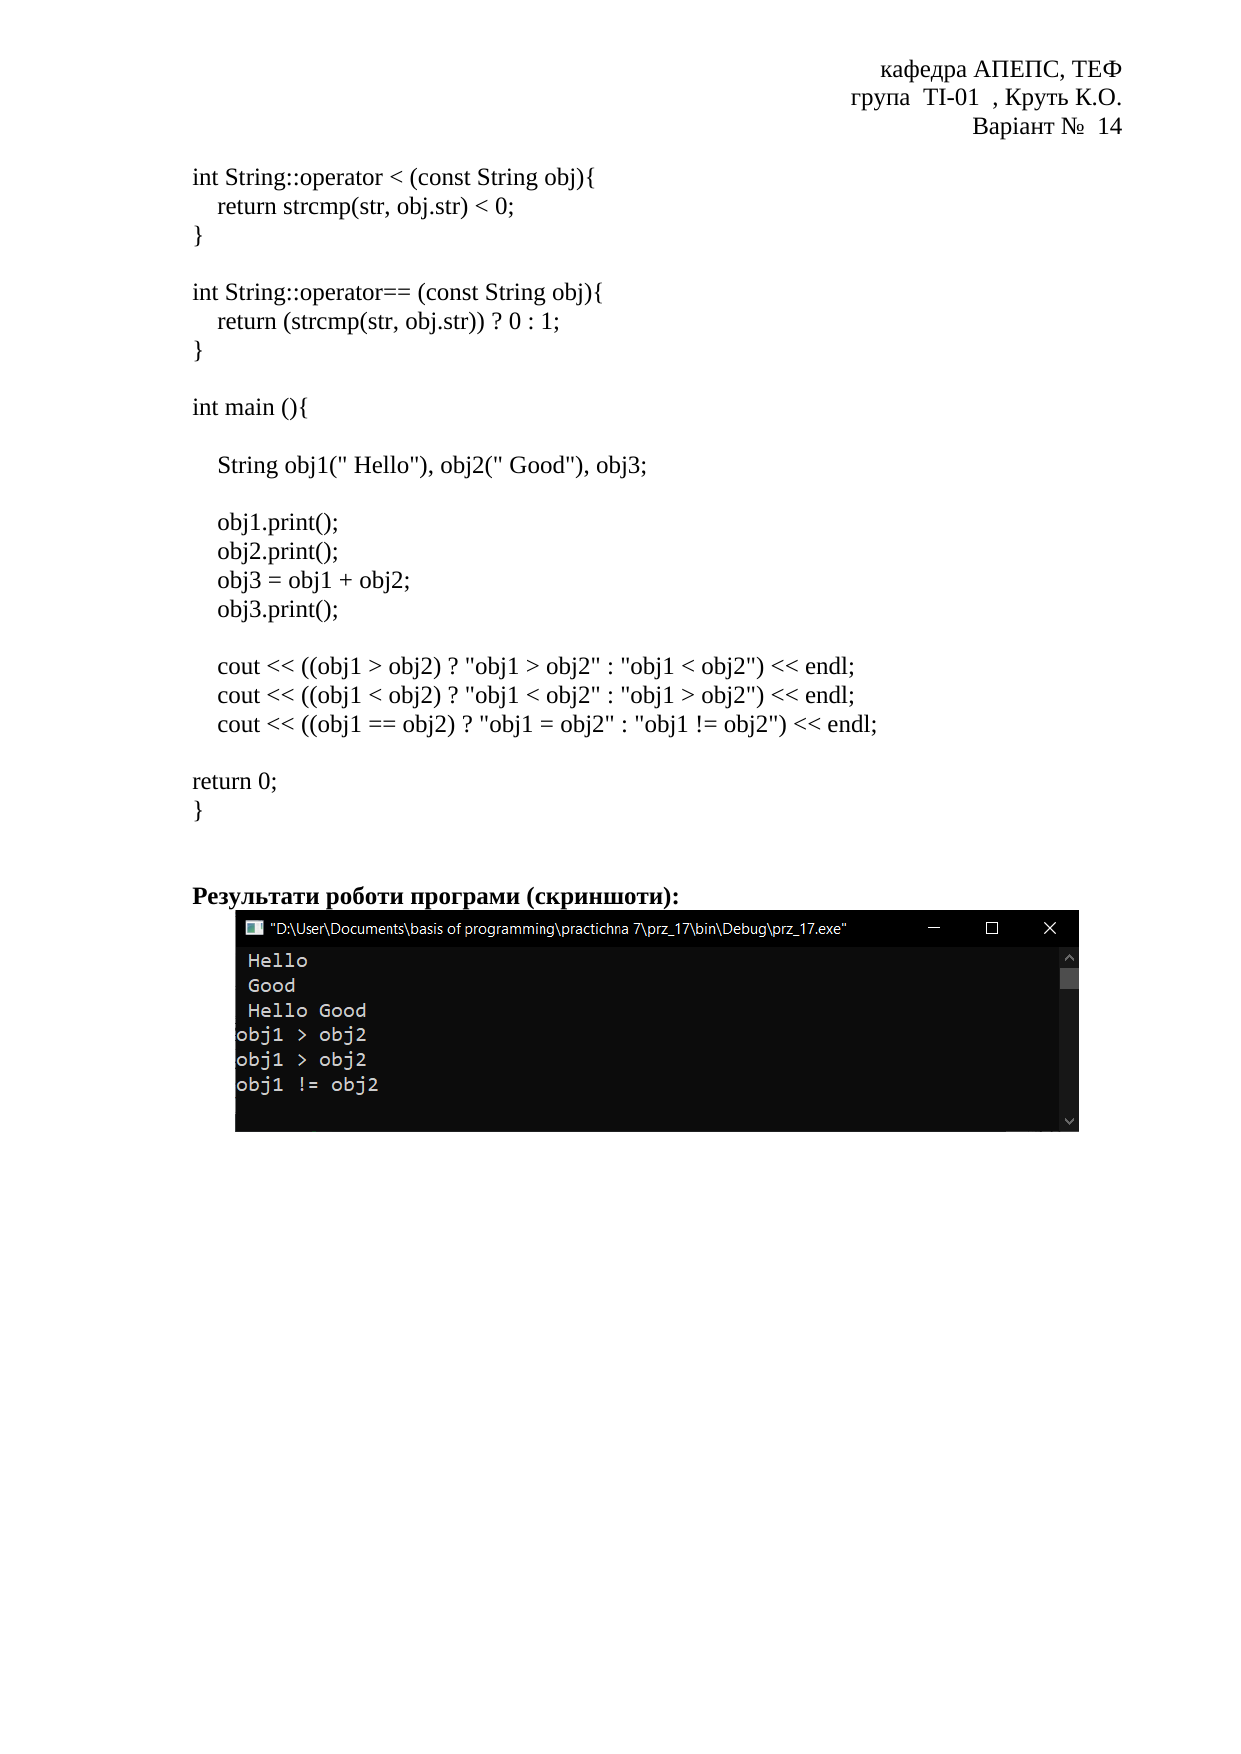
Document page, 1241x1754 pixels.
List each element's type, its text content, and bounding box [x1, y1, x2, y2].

text int main (){ [118, 392, 1122, 421]
text cout << ((obj1 == obj2) ? "obj1 = obj2" : "obj1 != obj2") << endl; [118, 709, 1122, 737]
text return (strcmp(str, obj.str)) ? 0 : 1; [118, 306, 1122, 335]
text String obj1(" Hello"), obj2(" Good"), obj3; [118, 450, 1122, 479]
picture [235, 910, 1079, 1132]
text return strcmp(str, obj.str) < 0; [118, 191, 1122, 220]
text int String::operator== (const String obj){ [118, 277, 1122, 306]
text obj2.print(); [118, 536, 1122, 565]
text } [118, 220, 1122, 249]
text } [118, 795, 1122, 824]
text cout << ((obj1 < obj2) ? "obj1 < obj2" : "obj1 > obj2") << endl; [118, 680, 1122, 709]
text int String::operator < (const String obj){ [118, 162, 1122, 191]
text cout << ((obj1 > obj2) ? "obj1 > obj2" : "obj1 < obj2") << endl; [118, 651, 1122, 680]
text } [118, 335, 1122, 364]
text obj3 = obj1 + obj2; [118, 565, 1122, 594]
text Результати роботи програми (скриншоти): [118, 881, 1122, 910]
text return 0; [118, 766, 1122, 795]
text obj1.print(); [118, 507, 1122, 536]
text obj3.print(); [118, 594, 1122, 622]
